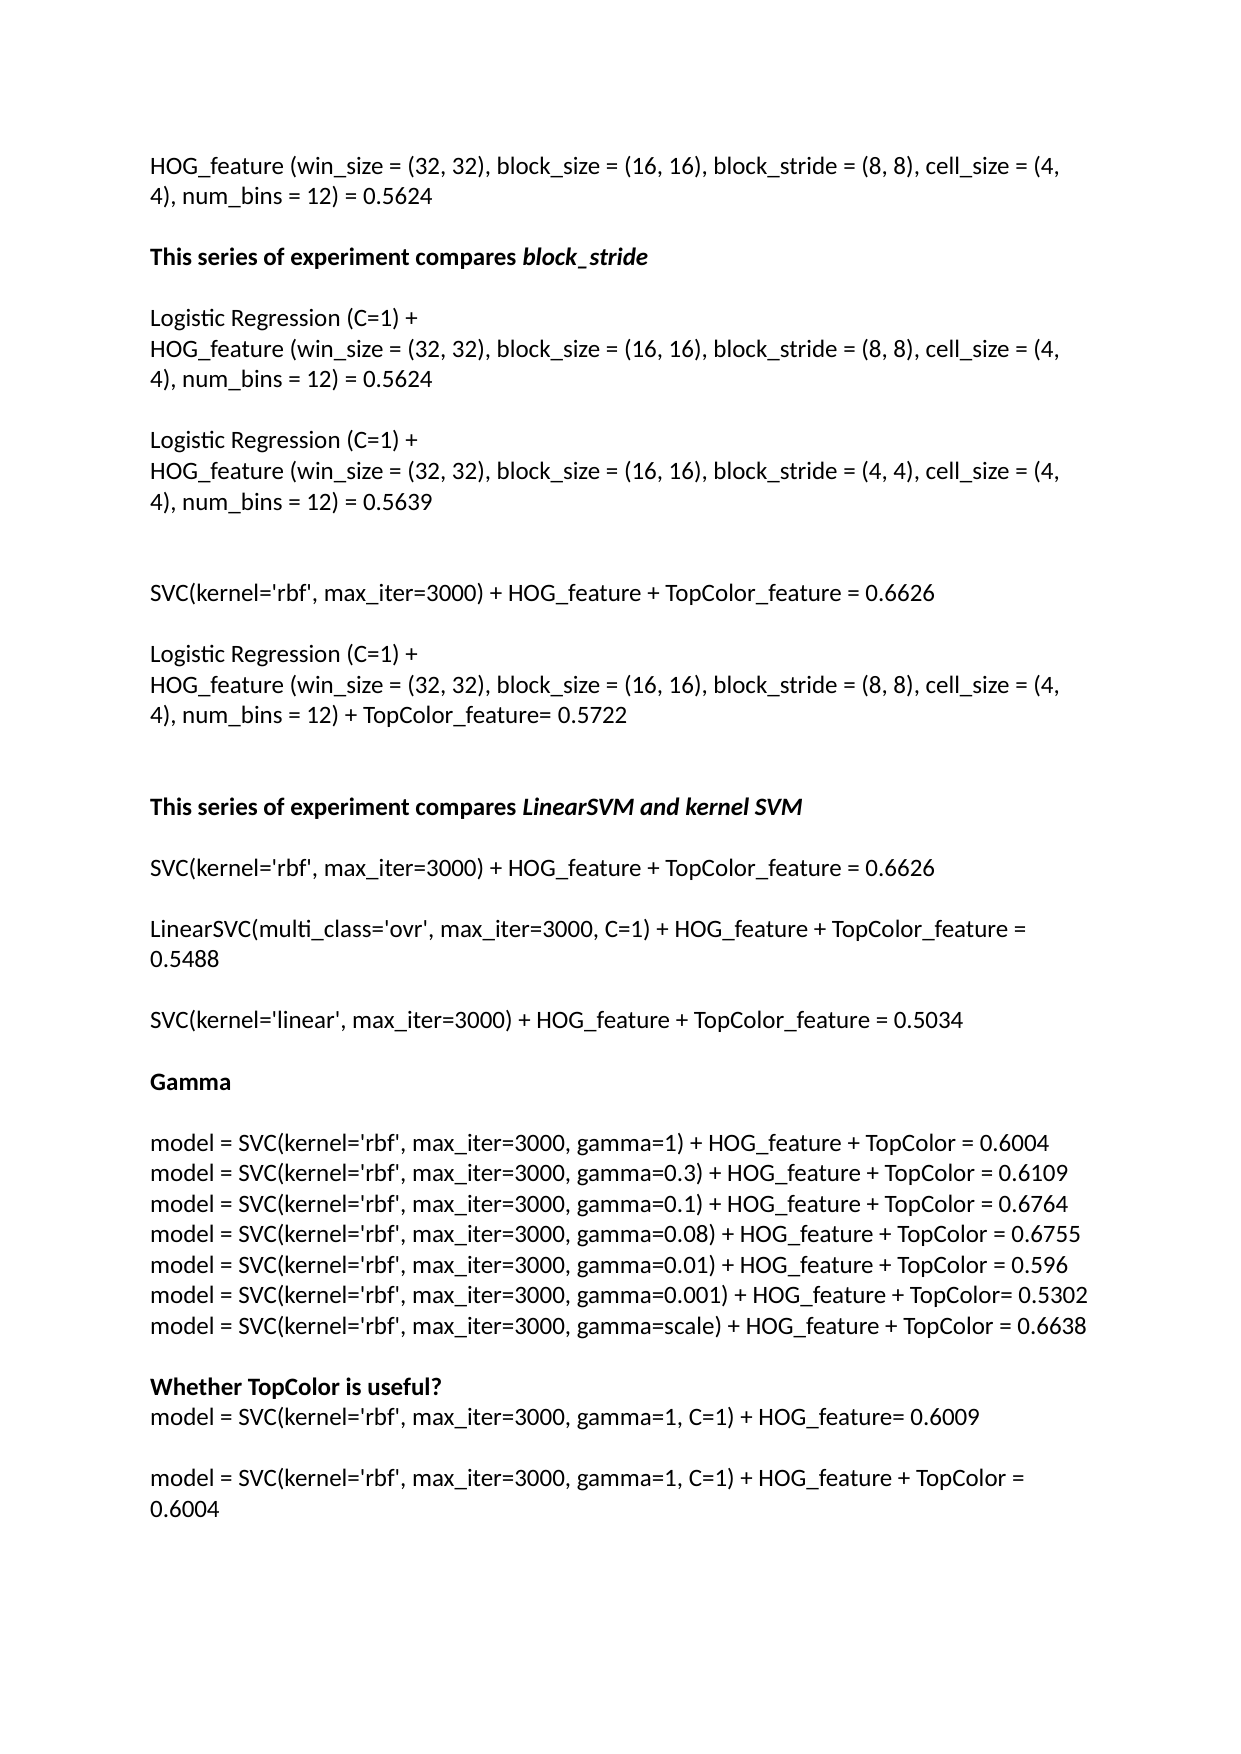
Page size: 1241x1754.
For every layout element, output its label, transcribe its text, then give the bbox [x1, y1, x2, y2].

text model = SVC(kernel='rbf', max_iter=3000, gamma=1, C=1) + HOG_feature + TopColor = 0.6004 [150, 1462, 1090, 1523]
text This series of experiment compares block_stride [150, 242, 1090, 272]
text model = SVC(kernel='rbf', max_iter=3000, gamma=1, C=1) + HOG_feature= 0.6009 [150, 1401, 1090, 1432]
text model = SVC(kernel='rbf', max_iter=3000, gamma=0.3) + HOG_feature + TopColor = 0.6109 [150, 1157, 1090, 1188]
text model = SVC(kernel='rbf', max_iter=3000, gamma=0.1) + HOG_feature + TopColor = 0.6764 [150, 1188, 1090, 1218]
text SVC(kernel='linear', max_iter=3000) + HOG_feature + TopColor_feature = 0.5034 [150, 1004, 1090, 1035]
text Logistic Regression (C=1) + [150, 425, 1090, 455]
text Gamma [150, 1066, 1090, 1096]
text HOG_feature (win_size = (32, 32), block_size = (16, 16), block_stride = (4, 4), cell_size = (4, 4), num_bins = 12) = 0.5639 [150, 455, 1090, 516]
text HOG_feature (win_size = (32, 32), block_size = (16, 16), block_stride = (8, 8), cell_size = (4, 4), num_bins = 12) + TopColor_feature= 0.5722 [150, 669, 1090, 730]
text SVC(kernel='rbf', max_iter=3000) + HOG_feature + TopColor_feature = 0.6626 [150, 852, 1090, 882]
text This series of experiment compares LinearSVM and kernel SVM [150, 791, 1090, 821]
text model = SVC(kernel='rbf', max_iter=3000, gamma=scale) + HOG_feature + TopColor = 0.6638 [150, 1310, 1090, 1340]
text model = SVC(kernel='rbf', max_iter=3000, gamma=0.08) + HOG_feature + TopColor = 0.6755 [150, 1218, 1090, 1249]
text HOG_feature (win_size = (32, 32), block_size = (16, 16), block_stride = (8, 8), cell_size = (4, 4), num_bins = 12) = 0.5624 [150, 333, 1090, 394]
text model = SVC(kernel='rbf', max_iter=3000, gamma=0.01) + HOG_feature + TopColor = 0.596 [150, 1249, 1090, 1279]
text Logistic Regression (C=1) + [150, 303, 1090, 333]
text Whether TopColor is useful? [150, 1371, 1090, 1401]
text model = SVC(kernel='rbf', max_iter=3000, gamma=1) + HOG_feature + TopColor = 0.6004 [150, 1127, 1090, 1157]
text Logistic Regression (C=1) + [150, 638, 1090, 669]
text model = SVC(kernel='rbf', max_iter=3000, gamma=0.001) + HOG_feature + TopColor= 0.5302 [150, 1279, 1090, 1310]
text HOG_feature (win_size = (32, 32), block_size = (16, 16), block_stride = (8, 8), cell_size = (4, 4), num_bins = 12) = 0.5624 [150, 150, 1090, 211]
text SVC(kernel='rbf', max_iter=3000) + HOG_feature + TopColor_feature = 0.6626 [150, 577, 1090, 608]
text LinearSVC(multi_class='ovr', max_iter=3000, C=1) + HOG_feature + TopColor_feature = 0.5488 [150, 913, 1090, 974]
